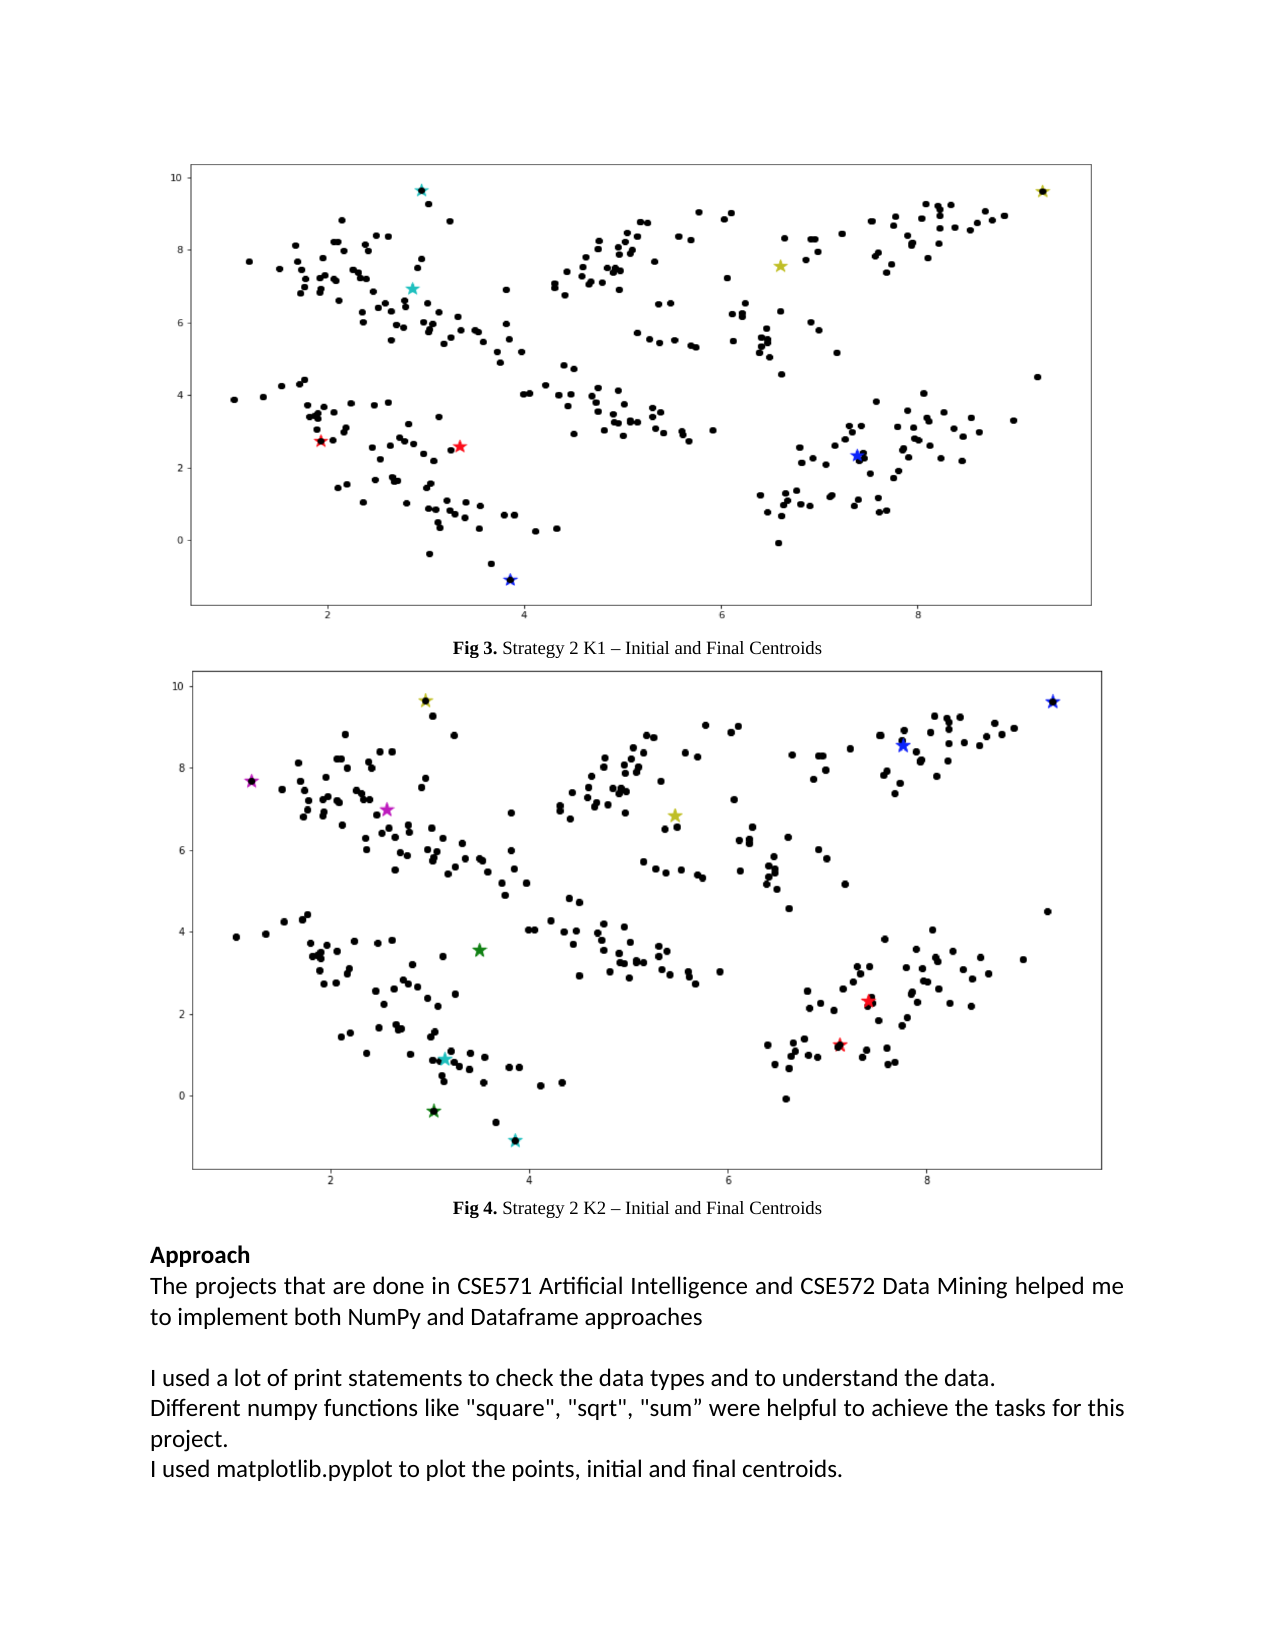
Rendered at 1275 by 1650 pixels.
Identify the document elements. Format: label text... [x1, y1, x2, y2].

text Fig 4. Strategy 2 K2 – Initial and Final Centroids [150, 1197, 1125, 1218]
picture [150, 658, 1125, 1197]
text I used a lot of print statements to check the data types and to understand the data. [150, 1362, 1125, 1392]
text I used matplotlib.pyplot to plot the points, initial and final centroids. [150, 1453, 1125, 1484]
text Different numpy functions like "square", "sqrt", "sum” were helpful to achieve the tasks for this project. [150, 1392, 1125, 1453]
text Approach [150, 1240, 1125, 1270]
text The projects that are done in CSE571 Artificial Intelligence and CSE572 Data Mining helped me to implement both NumPy and Dataframe approaches [150, 1270, 1125, 1331]
picture [150, 150, 1125, 637]
text Fig 3. Strategy 2 K1 – Initial and Final Centroids [150, 637, 1125, 658]
